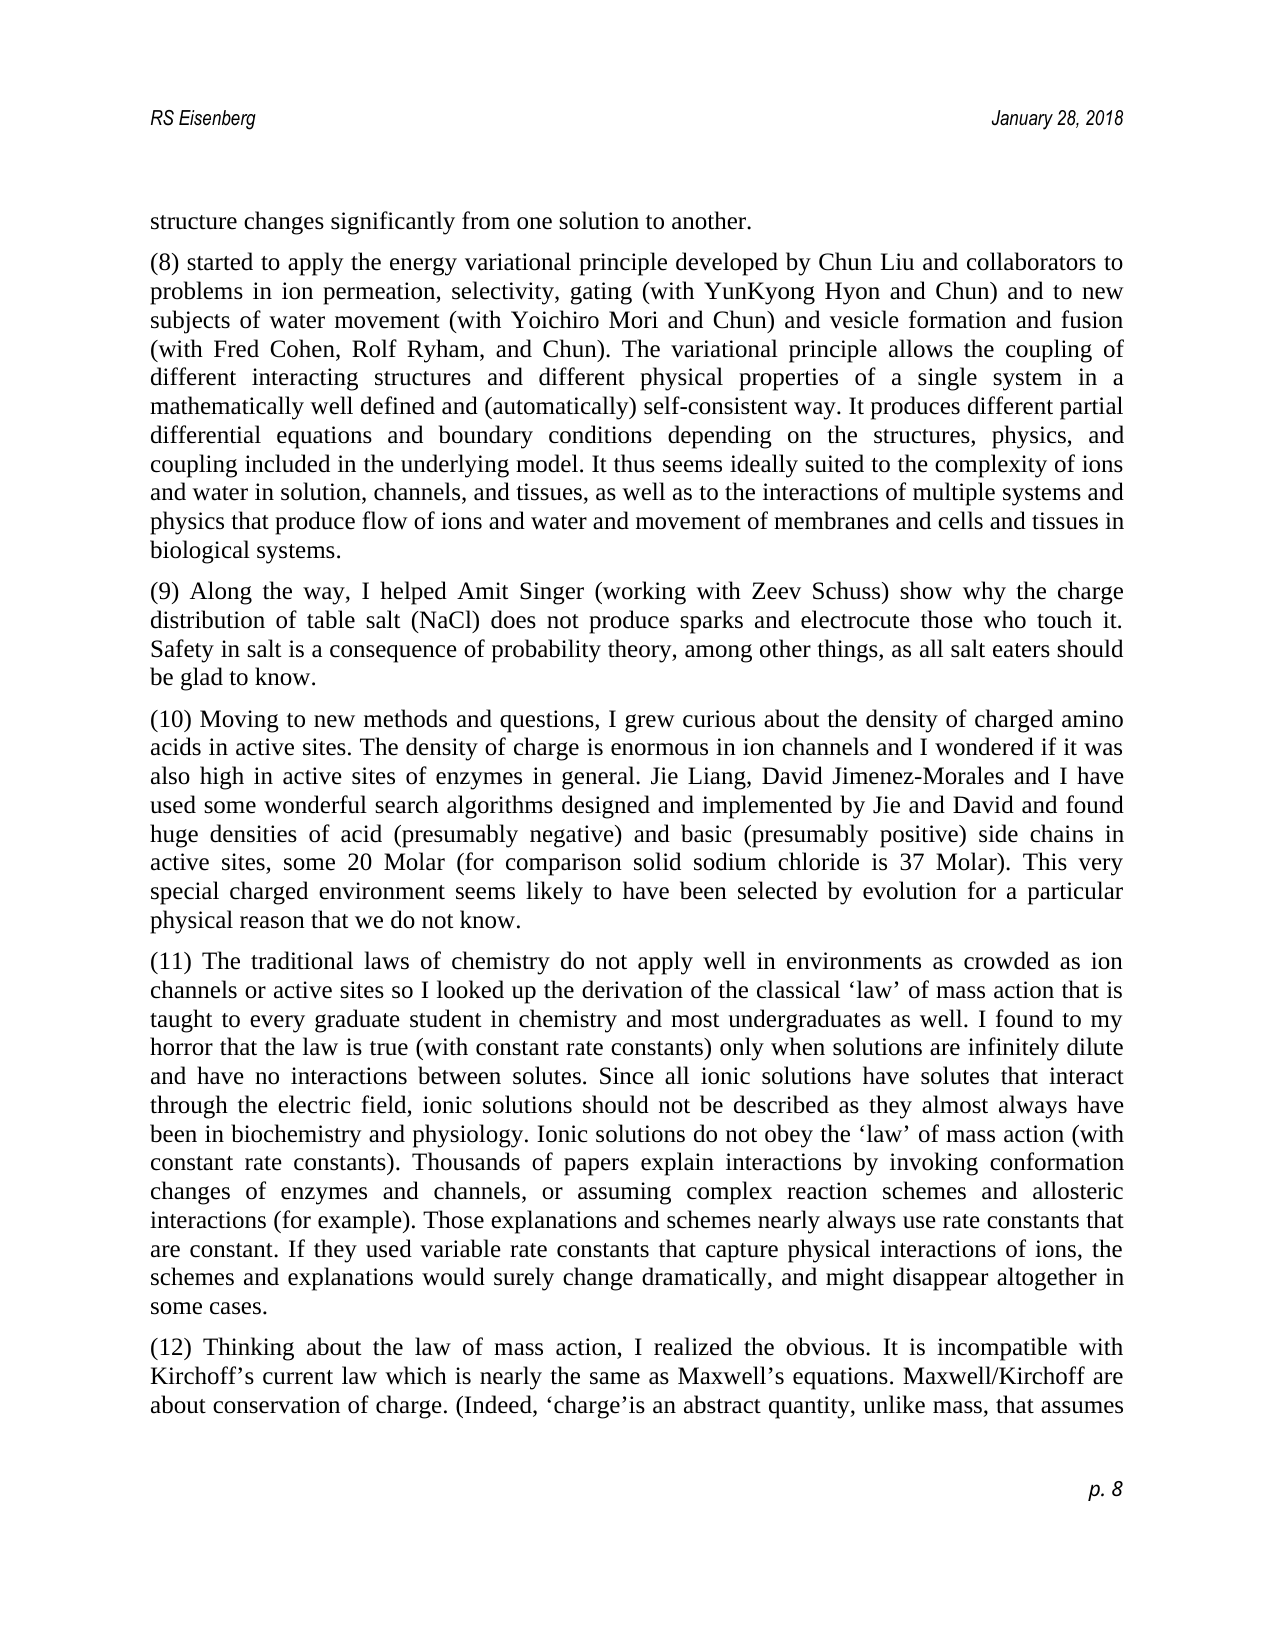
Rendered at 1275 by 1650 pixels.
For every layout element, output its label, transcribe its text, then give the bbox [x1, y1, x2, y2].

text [150, 1332, 1125, 1419]
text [150, 206, 1125, 235]
text (8) started to apply the energy variational principle developed by Chun Liu and collaborators to problems in ion permeation, selectivity, gating (with YunKyong Hyon and Chun) and to new subjects of water movement (with Yoichiro Mori and Chun) and vesicle formation and fusion (with Fred Cohen, Rolf Ryham, and Chun). The variational principle allows the coupling of different interacting structures and different physical properties of a single system in a mathematically well defined and (automatically) self-consistent way. It produces different partial differential equations and boundary conditions depending on the structures, physics, and coupling included in the underlying model. It thus seems ideally suited to the complexity of ions and water in solution, channels, and tissues, as well as to the interactions of multiple systems and physics that produce flow of ions and water and movement of membranes and cells and tissues in biological systems. [150, 247, 1125, 564]
text (10) Moving to new methods and questions, I grew curious about the density of charged amino acids in active sites. The density of charge is enormous in ion channels and I wondered if it was also high in active sites of enzymes in general. Jie Liang, David Jimenez-Morales and I have used some wonderful search algorithms designed and implemented by Jie and David and found huge densities of acid (presumably negative) and basic (presumably positive) side chains in active sites, some 20 Molar (for comparison solid sodium chloride is 37 Molar). This very special charged environment seems likely to have been selected by evolution for a particular physical reason that we do not know. [150, 704, 1125, 934]
text (11) The traditional laws of chemistry do not apply well in environments as crowded as ion channels or active sites so I looked up the derivation of the classical ‘law’ of mass action that is taught to every graduate student in chemistry and most undergraduates as well. I found to my horror that the law is true (with constant rate constants) only when solutions are infinitely dilute and have no interactions between solutes. Since all ionic solutions have solutes that interact through the electric field, ionic solutions should not be described as they almost always have been in biochemistry and physiology. Ionic solutions do not obey the ‘law’ of mass action (with constant rate constants). Thousands of papers explain interactions by invoking conformation changes of enzymes and channels, or assuming complex reaction schemes and allosteric interactions (for example). Those explanations and schemes nearly always use rate constants that are constant. If they used variable rate constants that capture physical interactions of ions, the schemes and explanations would surely change dramatically, and might disappear altogether in some cases. [150, 946, 1125, 1320]
text (9) Along the way, I helped Amit Singer (working with Zeev Schuss) show why the charge distribution of table salt (NaCl) does not produce sparks and electrocute those who touch it. Safety in salt is a consequence of probability theory, among other things, as all salt eaters should be glad to know. [150, 576, 1125, 691]
